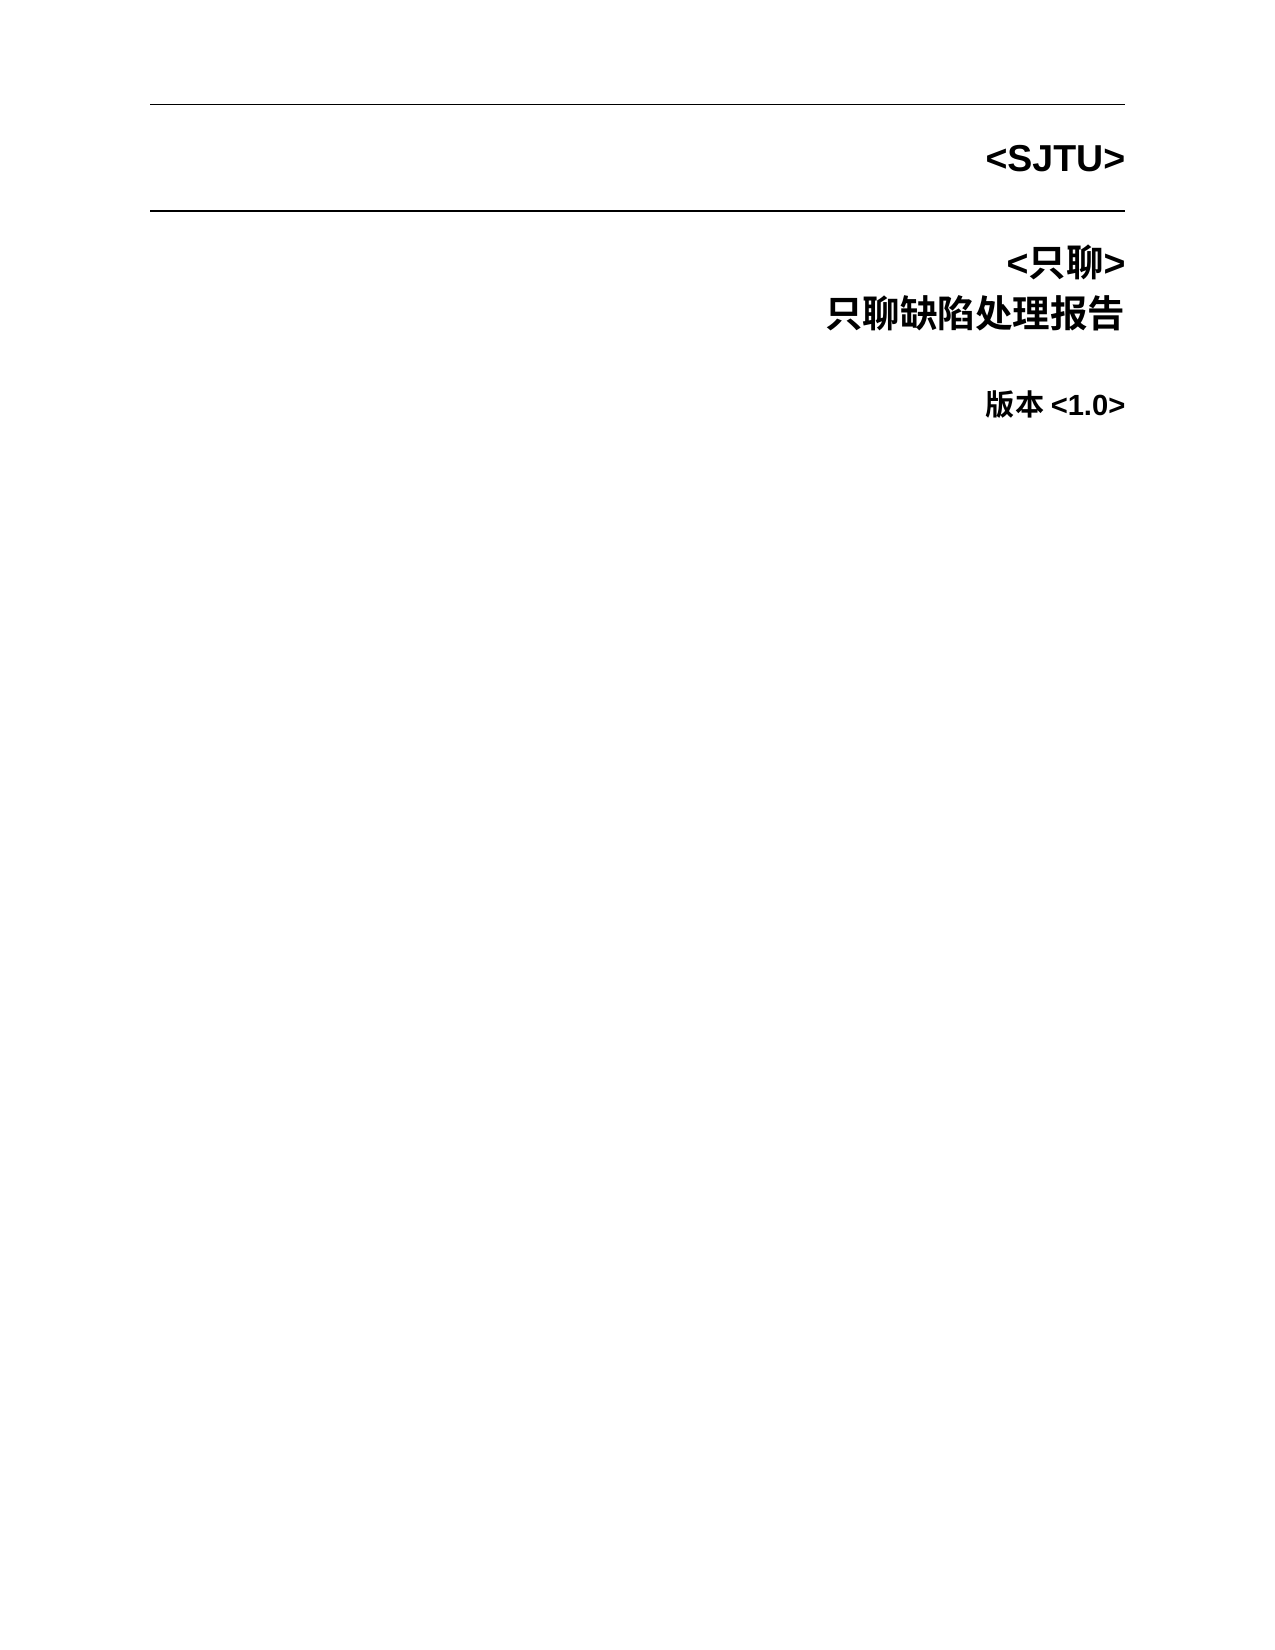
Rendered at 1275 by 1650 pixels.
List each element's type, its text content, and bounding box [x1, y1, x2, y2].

title <只聊> [150, 237, 1125, 288]
title 只聊缺陷处理报告 [150, 288, 1125, 339]
title 版本 <1.0> [150, 382, 1125, 424]
